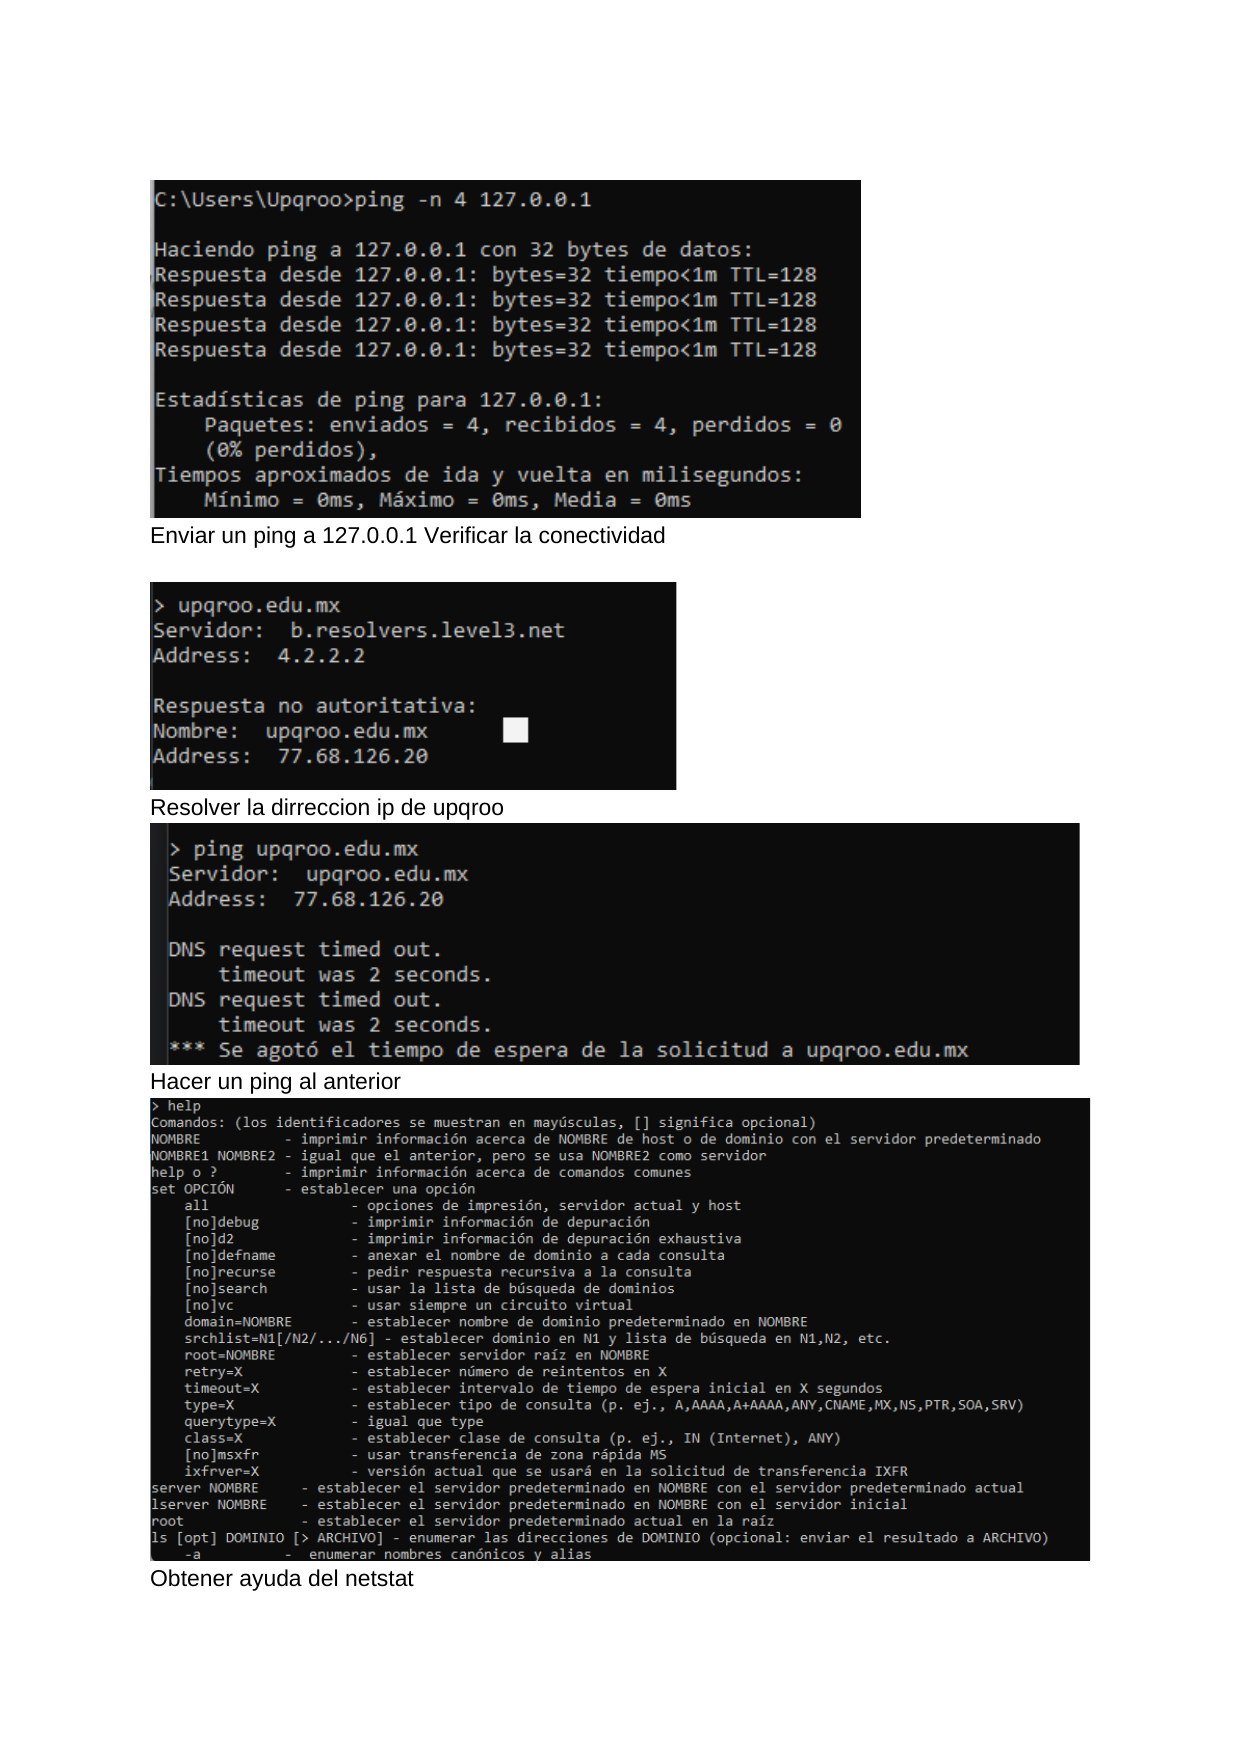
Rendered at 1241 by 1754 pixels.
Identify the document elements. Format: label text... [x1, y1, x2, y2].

picture [150, 582, 677, 790]
text Enviar un ping a 127.0.0.1 Verificar la conectividad [150, 522, 1090, 548]
text Resolver la dirreccion ip de upqroo [150, 794, 1090, 820]
text Hacer un ping al anterior [150, 1068, 1090, 1095]
picture [150, 823, 1080, 1065]
text Obtener ayuda del netstat [150, 1565, 1090, 1591]
picture [150, 1098, 1091, 1561]
picture [150, 180, 861, 518]
